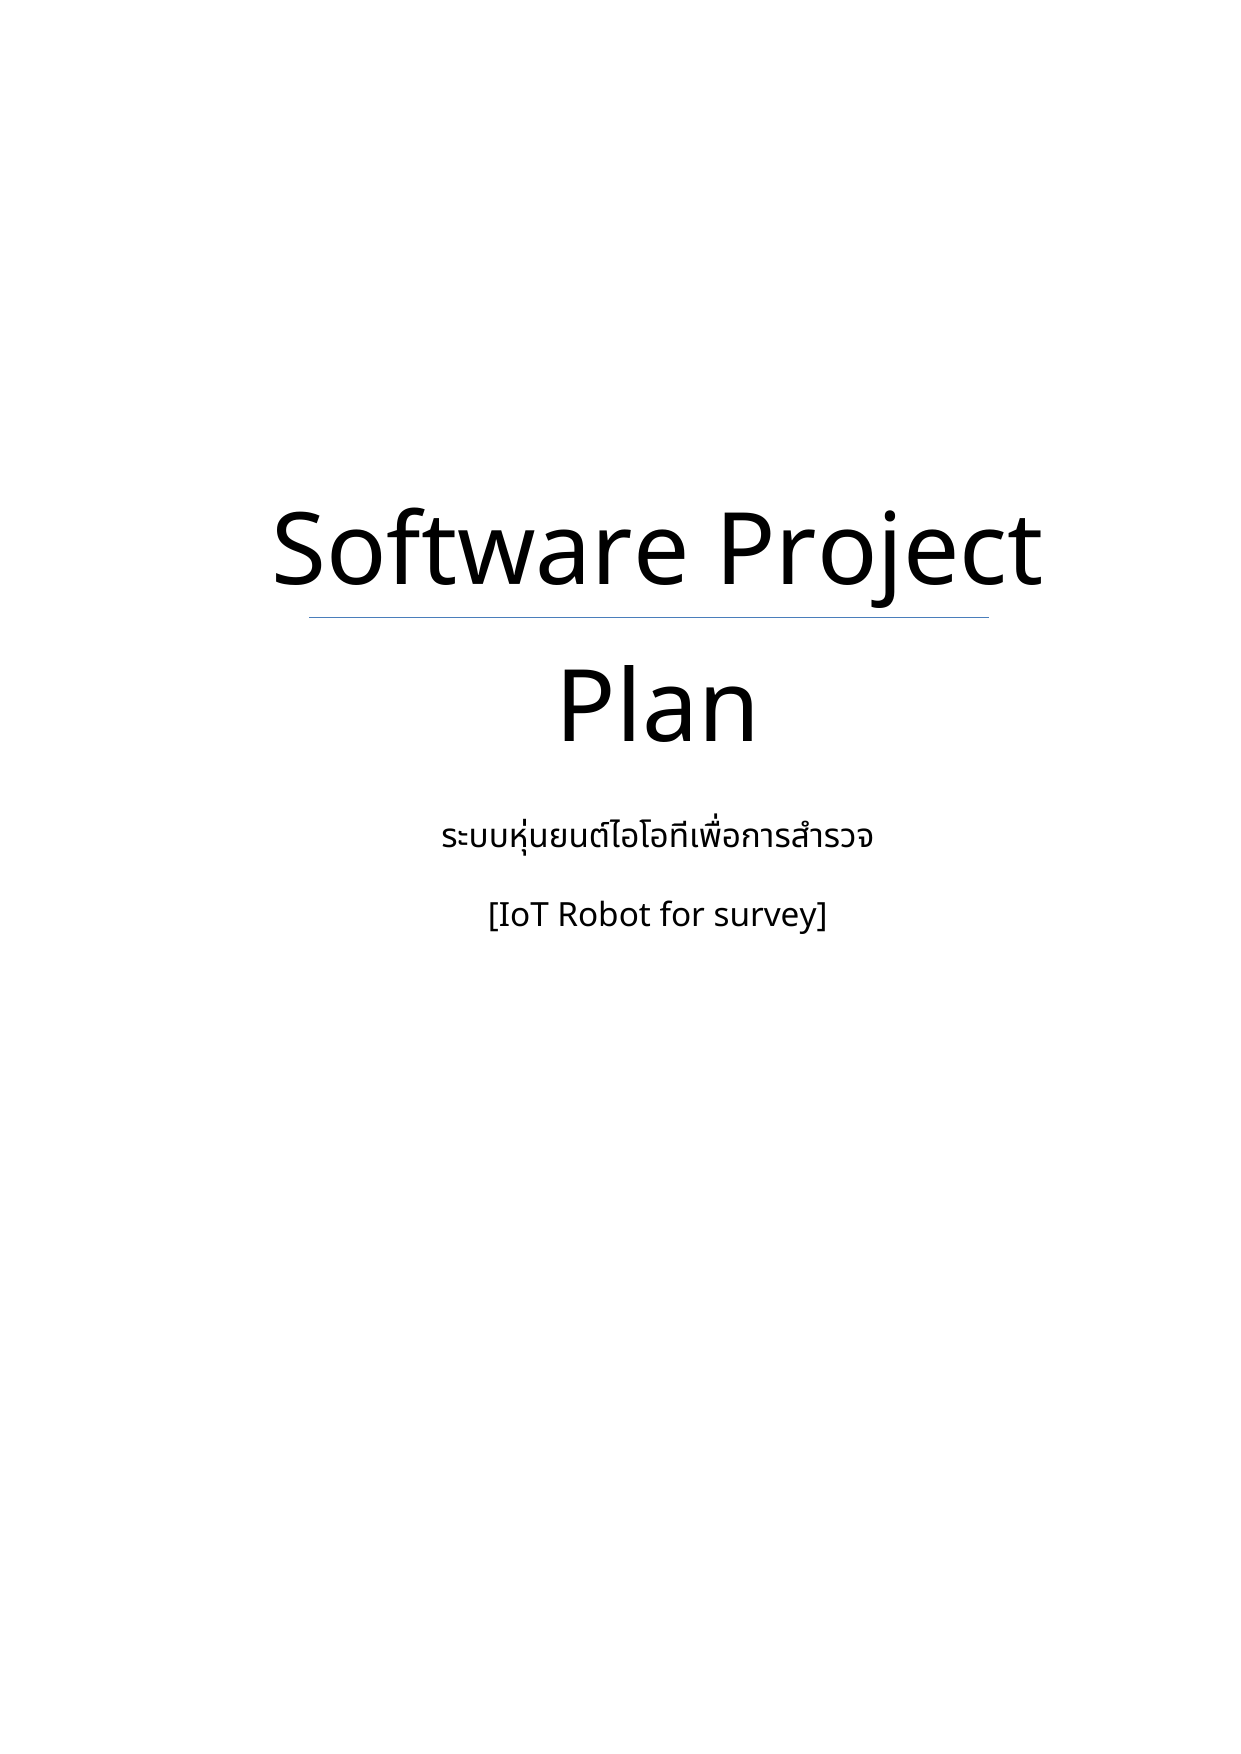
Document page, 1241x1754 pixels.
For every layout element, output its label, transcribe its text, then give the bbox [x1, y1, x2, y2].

text ระบบหุ่นยนต์ไอโอทีเพื่อการสำรวจ [225, 812, 1090, 862]
text [IoT Robot for survey] [225, 890, 1090, 936]
text Software Project Plan [225, 477, 1090, 770]
